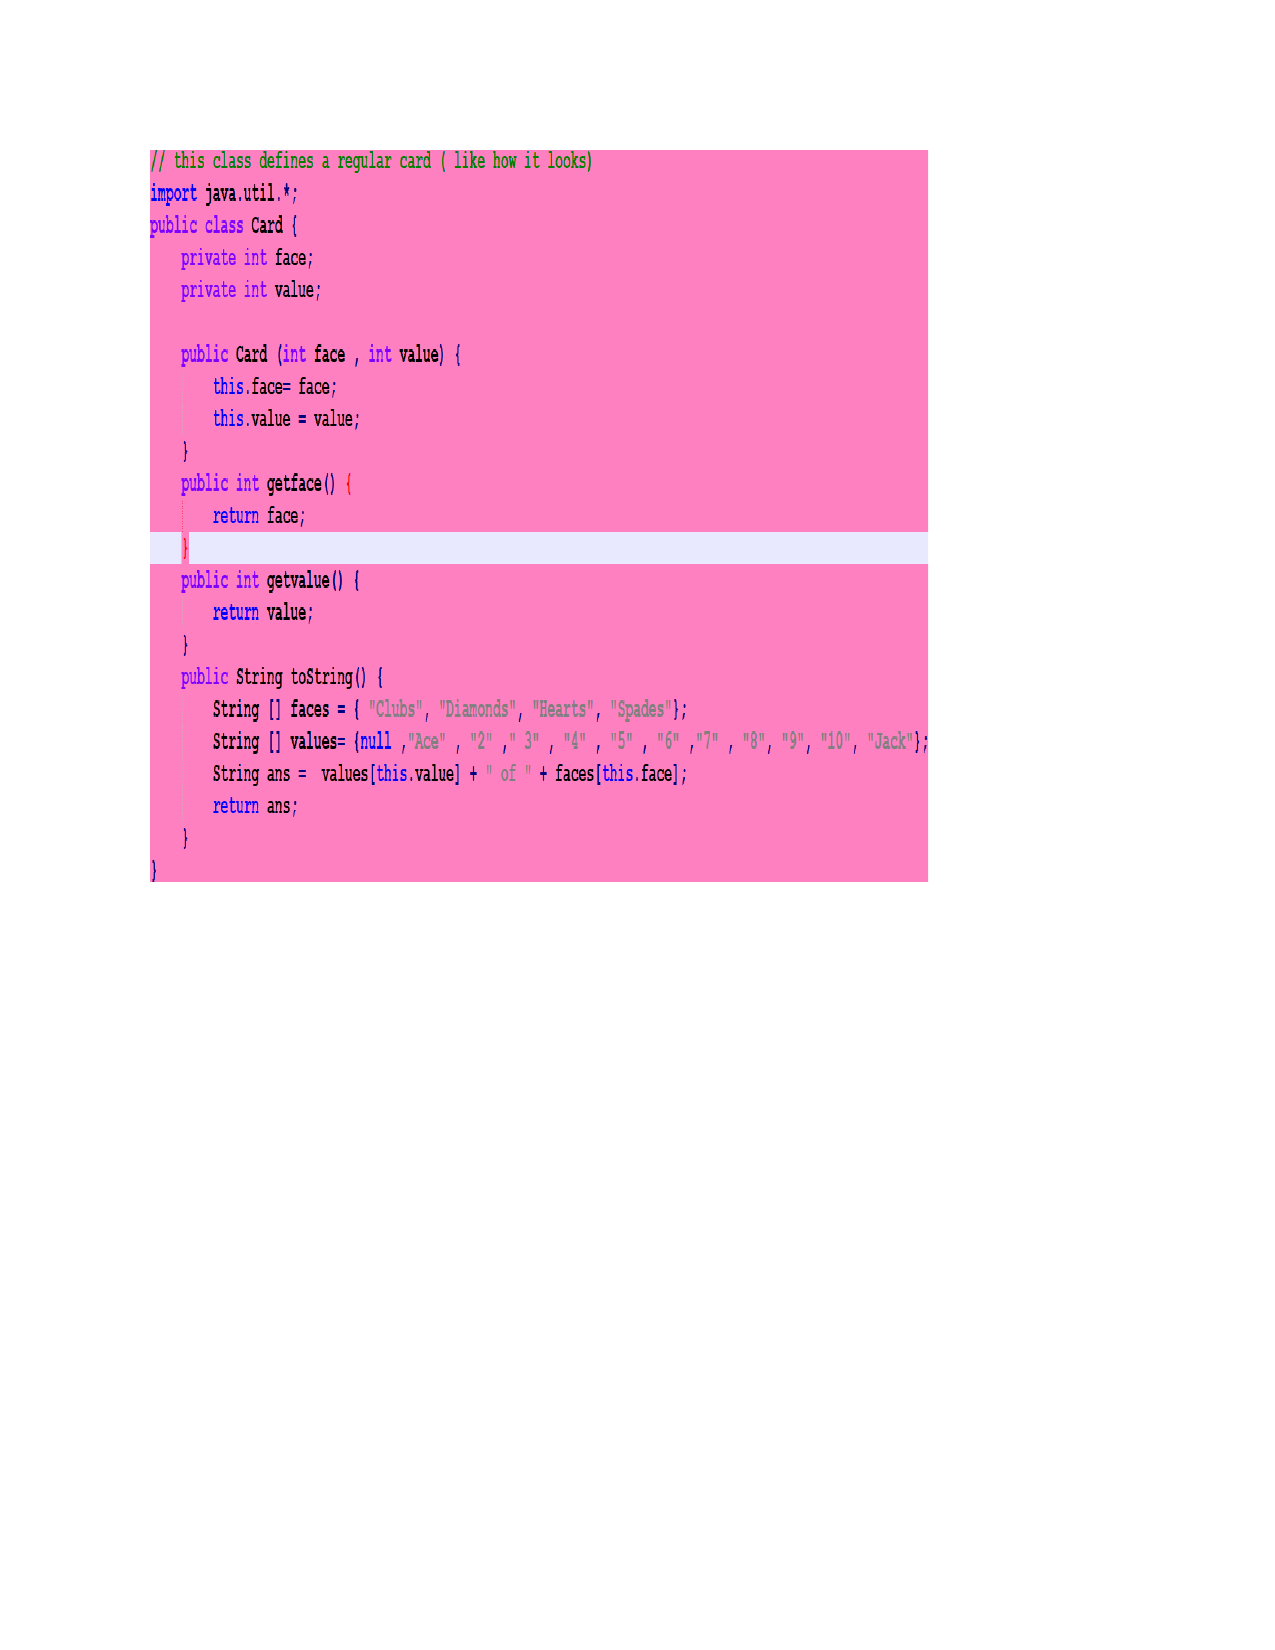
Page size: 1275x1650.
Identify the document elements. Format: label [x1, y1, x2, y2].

picture [150, 150, 929, 882]
